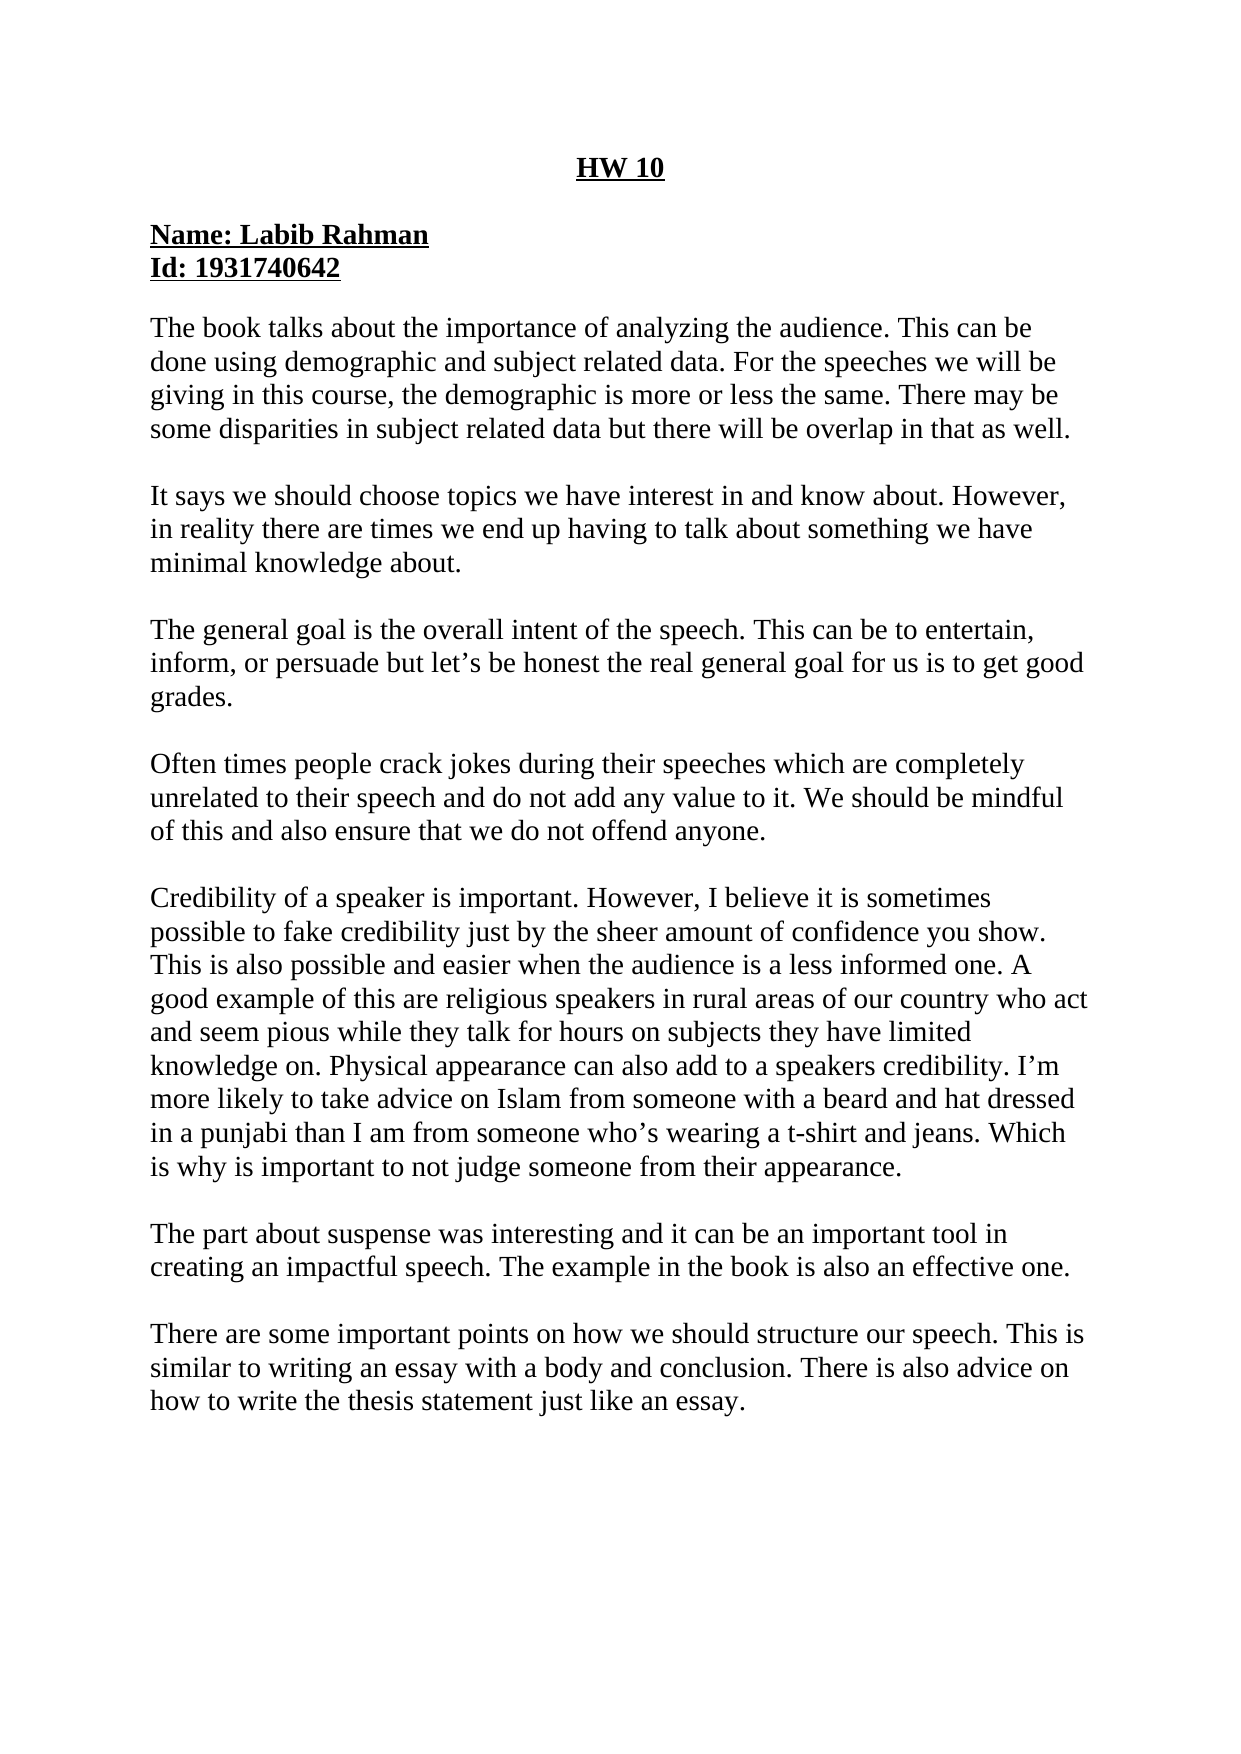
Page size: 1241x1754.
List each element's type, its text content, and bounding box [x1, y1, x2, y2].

text Name: Labib Rahman [150, 217, 1090, 251]
text Credibility of a speaker is important. However, I believe it is sometimes possible to fake credibility just by the sheer amount of confidence you show. This is also possible and easier when the audience is a less informed one. A good example of this are religious speakers in rural areas of our country who act and seem pious while they talk for hours on subjects they have limited knowledge on. Physical appearance can also add to a speakers credibility. I’m more likely to take advice on Islam from someone with a beard and hat dressed in a punjabi than I am from someone who’s wearing a t-shirt and jeans. Which is why is important to not judge someone from their appearance. [150, 880, 1090, 1182]
text The general goal is the overall intent of the speech. This can be to entertain, inform, or persuade but let’s be honest the real general goal for us is to get good grades. [150, 612, 1090, 713]
text There are some important points on how we should structure our speech. This is similar to writing an essay with a body and conclusion. There is also advice on how to write the thesis statement just like an essay. [150, 1316, 1090, 1417]
text Often times people crack jokes during their speeches which are completely unrelated to their speech and do not add any value to it. We should be mindful of this and also ensure that we do not offend anyone. [150, 746, 1090, 847]
text The part about suspense was interesting and it can be an important tool in creating an impactful speech. The example in the book is also an effective one. [150, 1216, 1090, 1283]
text HW 10 [150, 150, 1090, 183]
text Id: 1931740642 [150, 251, 1090, 284]
text The book talks about the importance of analyzing the audience. This can be done using demographic and subject related data. For the speeches we will be giving in this course, the demographic is more or less the same. There may be some disparities in subject related data but there will be overlap in that as well. [150, 310, 1090, 444]
text It says we should choose topics we have interest in and know about. However, in reality there are times we end up having to talk about something we have minimal knowledge about. [150, 478, 1090, 578]
